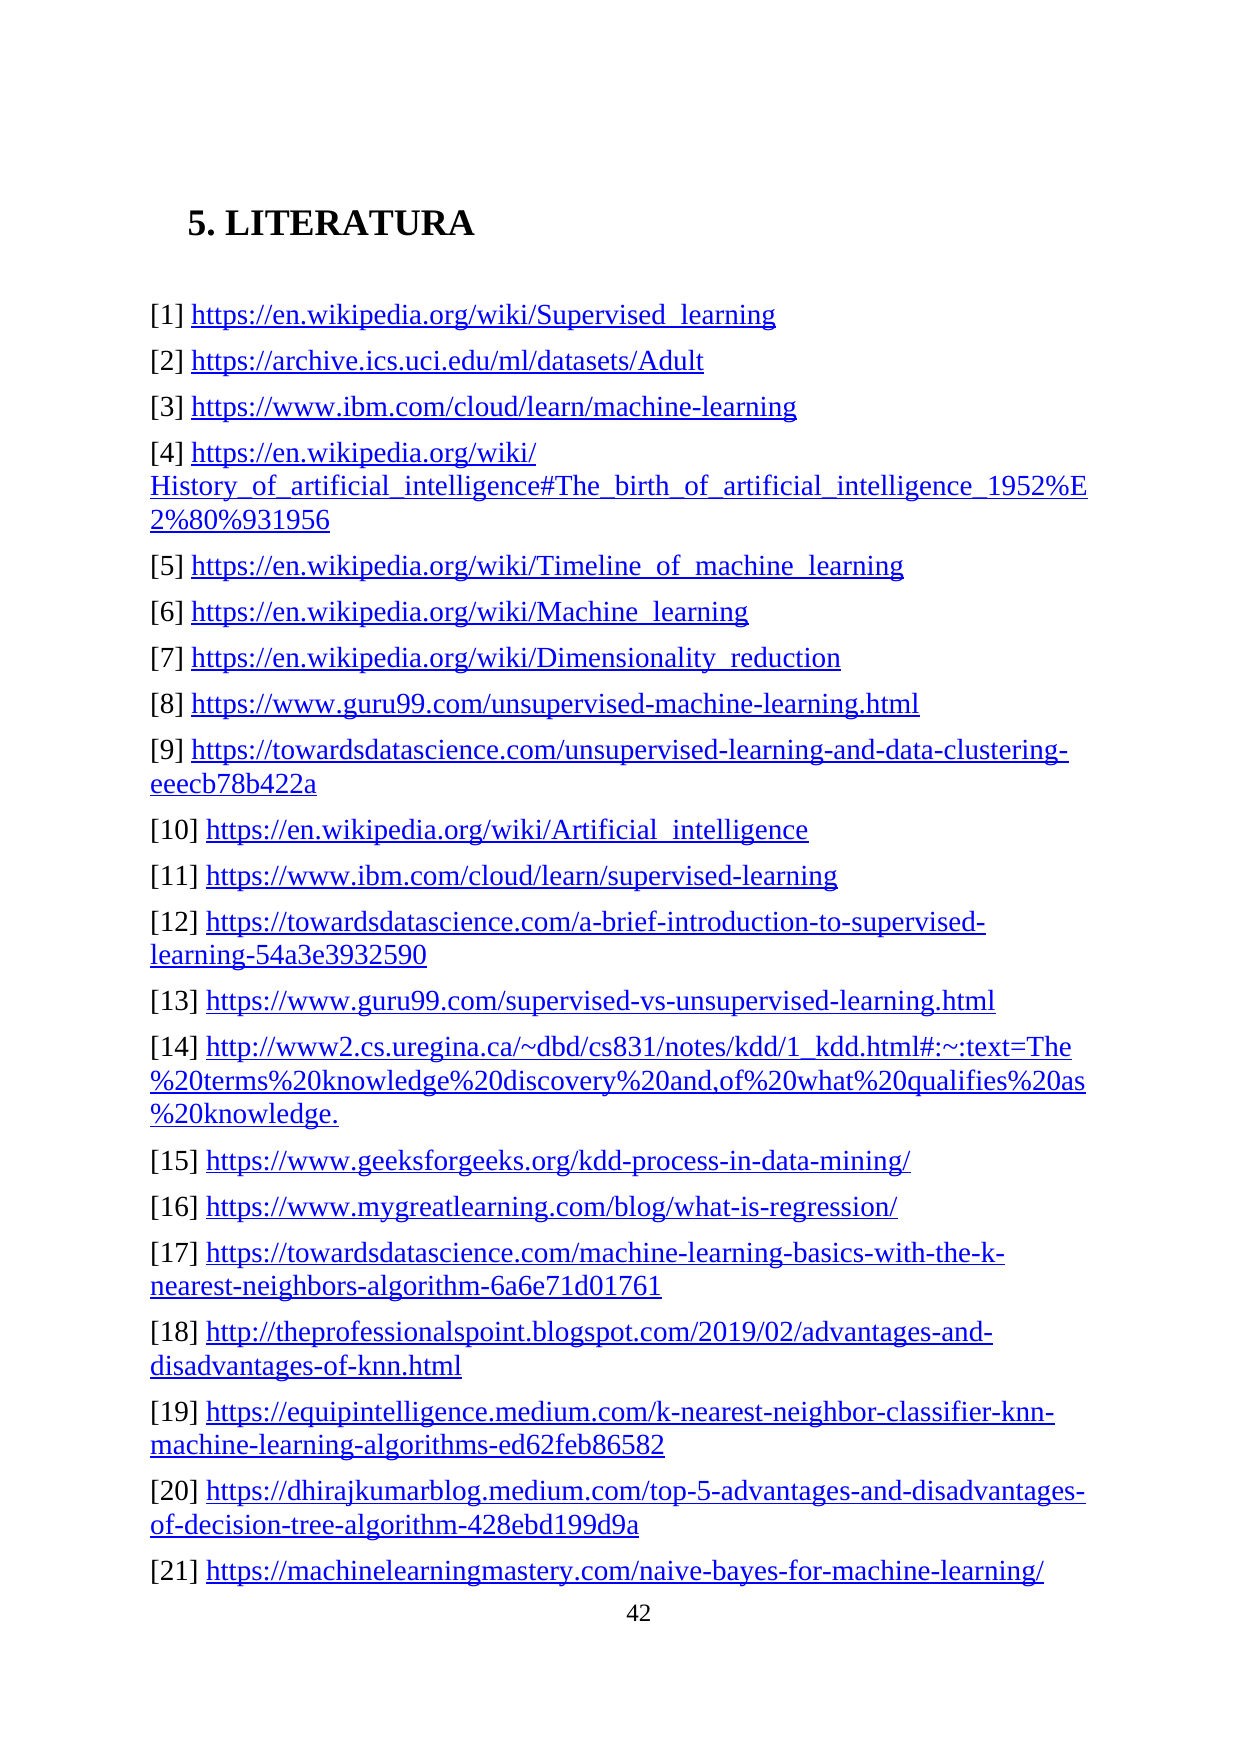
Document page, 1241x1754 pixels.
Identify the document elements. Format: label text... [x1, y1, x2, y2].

list https://towardsdatascience.com/a-brief-introduction-to-supervised-learning-54a3e3932590 [150, 904, 1090, 971]
list https://archive.ics.uci.edu/ml/datasets/Adult [150, 343, 1090, 376]
subtitle LITERATURA [187, 200, 1090, 243]
list https://www.mygreatlearning.com/blog/what-is-regression/ [150, 1189, 1090, 1222]
list http://theprofessionalspoint.blogspot.com/2019/02/advantages-and-disadvantages-of-knn.html [150, 1314, 1090, 1381]
list https://machinelearningmastery.com/naive-bayes-for-machine-learning/ [150, 1553, 1090, 1587]
list https://equipintelligence.medium.com/k-nearest-neighbor-classifier-knn-machine-learning-algorithms-ed62feb86582 [150, 1394, 1090, 1461]
list https://en.wikipedia.org/wiki/History_of_artificial_intelligence#The_birth_of_artificial_intelligence_1952%E2%80%931956 [150, 435, 1090, 536]
list https://www.geeksforgeeks.org/kdd-process-in-data-mining/ [150, 1143, 1090, 1176]
list https://www.guru99.com/supervised-vs-unsupervised-learning.html [150, 983, 1090, 1017]
list https://en.wikipedia.org/wiki/Artificial_intelligence [150, 812, 1090, 845]
list https://en.wikipedia.org/wiki/Machine_learning [150, 594, 1090, 628]
list https://en.wikipedia.org/wiki/Timeline_of_machine_learning [150, 548, 1090, 582]
list http://www2.cs.uregina.ca/~dbd/cs831/notes/kdd/1_kdd.html#:~:text=The%20terms%20knowledge%20discovery%20and,of%20what%20qualifies%20as%20knowledge. [150, 1029, 1090, 1130]
list https://towardsdatascience.com/machine-learning-basics-with-the-k-nearest-neighbors-algorithm-6a6e71d01761 [150, 1235, 1090, 1302]
list https://dhirajkumarblog.medium.com/top-5-advantages-and-disadvantages-of-decision-tree-algorithm-428ebd199d9a [150, 1473, 1090, 1541]
list https://en.wikipedia.org/wiki/Supervised_learning [150, 297, 1090, 330]
list https://www.ibm.com/cloud/learn/supervised-learning [150, 858, 1090, 891]
list https://www.guru99.com/unsupervised-machine-learning.html [150, 686, 1090, 720]
list https://en.wikipedia.org/wiki/Dimensionality_reduction [150, 640, 1090, 674]
list https://towardsdatascience.com/unsupervised-learning-and-data-clustering-eeecb78b422a [150, 732, 1090, 799]
list https://www.ibm.com/cloud/learn/machine-learning [150, 389, 1090, 422]
